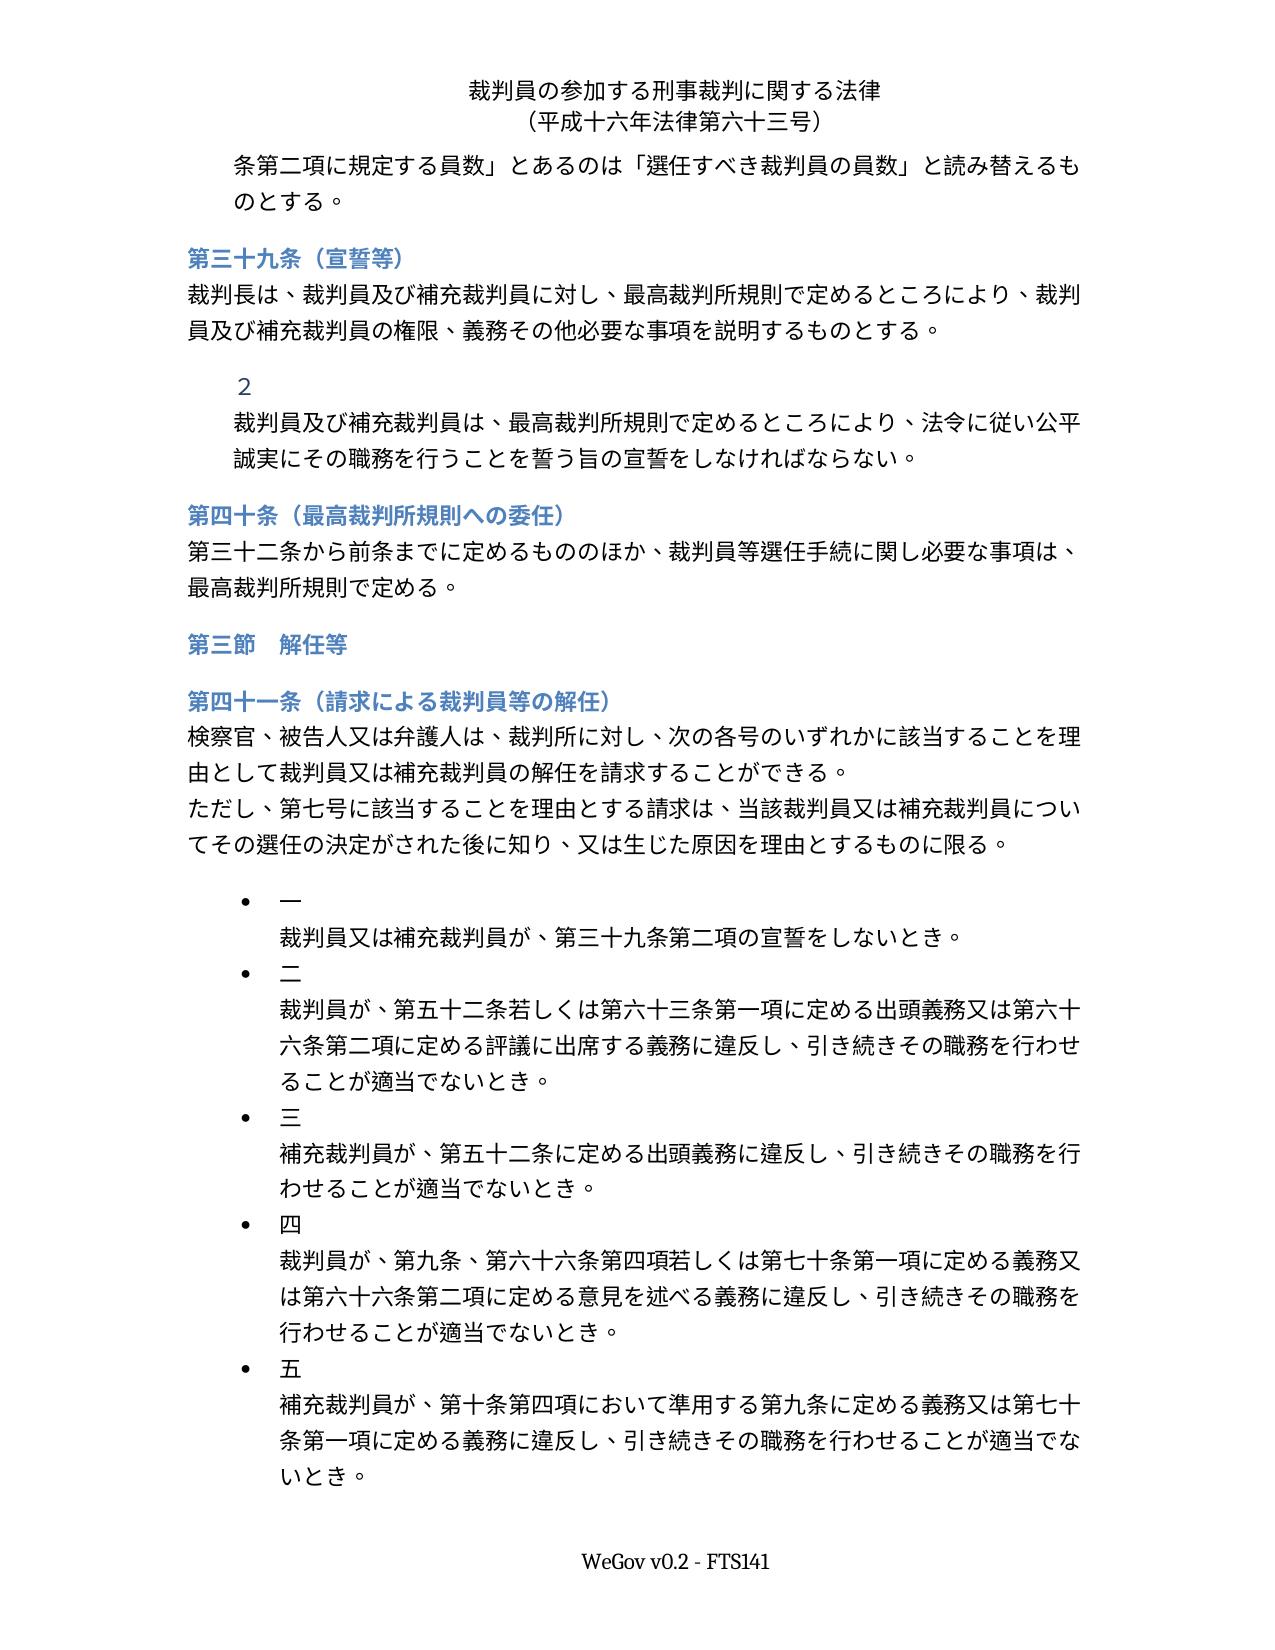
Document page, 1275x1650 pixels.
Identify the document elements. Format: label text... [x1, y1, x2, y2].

text 裁判員及び補充裁判員は、最高裁判所規則で定めるところにより、法令に従い公平誠実にその職務を行うことを誓う旨の宣誓をしなければならない。 [233, 407, 1087, 474]
list 三 補充裁判員が、第五十二条に定める出頭義務に違反し、引き続きその職務を行わせることが適当でないとき。 [242, 1102, 1087, 1205]
subtitle 第三節 解任等 [187, 629, 1087, 660]
text 第三十二条から前条までに定めるもののほか、裁判員等選任手続に関し必要な事項は、最高裁判所規則で定める。 [187, 536, 1087, 603]
subtitle ２ [233, 371, 1087, 403]
subtitle 第三十九条（宣誓等） [187, 243, 1087, 274]
list 五 補充裁判員が、第十条第四項において準用する第九条に定める義務又は第七十条第一項に定める義務に違反し、引き続きその職務を行わせることが適当でないとき。 [242, 1353, 1087, 1492]
list 一 裁判員又は補充裁判員が、第三十九条第二項の宣誓をしないとき。 [242, 886, 1087, 953]
list 四 裁判員が、第九条、第六十六条第四項若しくは第七十条第一項に定める義務又は第六十六条第二項に定める意見を述べる義務に違反し、引き続きその職務を行わせることが適当でないとき。 [242, 1209, 1087, 1348]
text 検察官、被告人又は弁護人は、裁判所に対し、次の各号のいずれかに該当することを理由として裁判員又は補充裁判員の解任を請求することができる。 ただし、第七号に該当することを理由とする請求は、当該裁判員又は補充裁判員についてその選任の決定がされた後に知り、又は生じた原因を理由とするものに限る。 [187, 721, 1087, 860]
text 裁判長は、裁判員及び補充裁判員に対し、最高裁判所規則で定めるところにより、裁判員及び補充裁判員の権限、義務その他必要な事項を説明するものとする。 [187, 279, 1087, 346]
subtitle 第四十一条（請求による裁判員等の解任） [187, 685, 1087, 717]
subtitle 第四十条（最高裁判所規則への委任） [187, 500, 1087, 531]
list 二 裁判員が、第五十二条若しくは第六十三条第一項に定める出頭義務又は第六十六条第二項に定める評議に出席する義務に違反し、引き続きその職務を行わせることが適当でないとき。 [242, 958, 1087, 1097]
